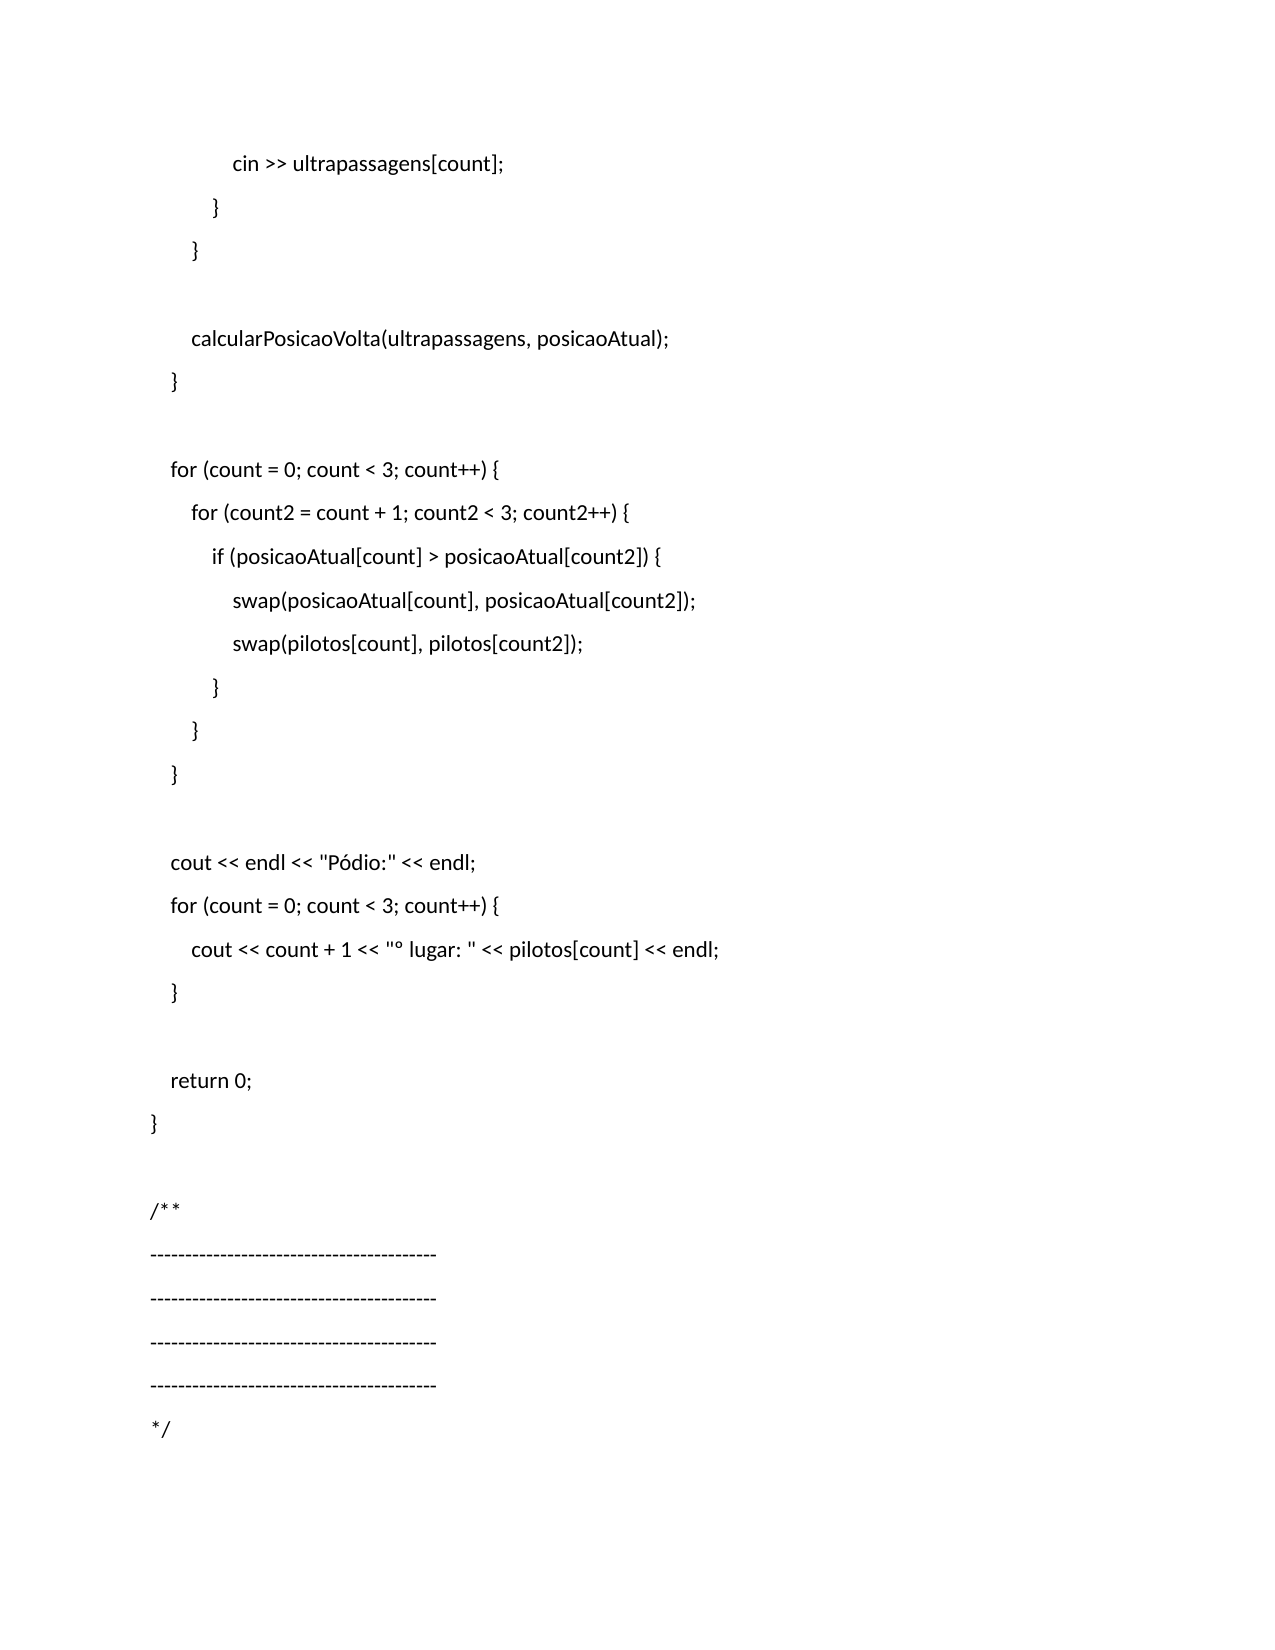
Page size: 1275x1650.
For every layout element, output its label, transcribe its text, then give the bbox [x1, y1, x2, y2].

text /** [150, 1197, 1125, 1224]
text if (posicaoAtual[count] > posicaoAtual[count2]) { [150, 543, 1125, 570]
text } [150, 368, 1125, 395]
text cin >> ultrapassagens[count]; [150, 150, 1125, 177]
text } [150, 979, 1125, 1006]
text } [150, 1110, 1125, 1137]
text cout << count + 1 << "º lugar: " << pilotos[count] << endl; [150, 936, 1125, 963]
text for (count = 0; count < 3; count++) { [150, 892, 1125, 919]
text } [150, 194, 1125, 221]
text for (count2 = count + 1; count2 < 3; count2++) { [150, 499, 1125, 526]
text ----------------------------------------- [150, 1372, 1125, 1399]
text swap(posicaoAtual[count], posicaoAtual[count2]); [150, 586, 1125, 613]
text cout << endl << "Pódio:" << endl; [150, 848, 1125, 875]
text calcularPosicaoVolta(ultrapassagens, posicaoAtual); [150, 324, 1125, 352]
text for (count = 0; count < 3; count++) { [150, 456, 1125, 482]
text ----------------------------------------- [150, 1241, 1125, 1268]
text return 0; [150, 1067, 1125, 1093]
text } [150, 717, 1125, 744]
text ----------------------------------------- [150, 1285, 1125, 1312]
text */ [150, 1416, 1125, 1443]
text } [150, 674, 1125, 701]
text } [150, 761, 1125, 788]
text swap(pilotos[count], pilotos[count2]); [150, 630, 1125, 657]
text ----------------------------------------- [150, 1328, 1125, 1355]
text } [150, 237, 1125, 264]
